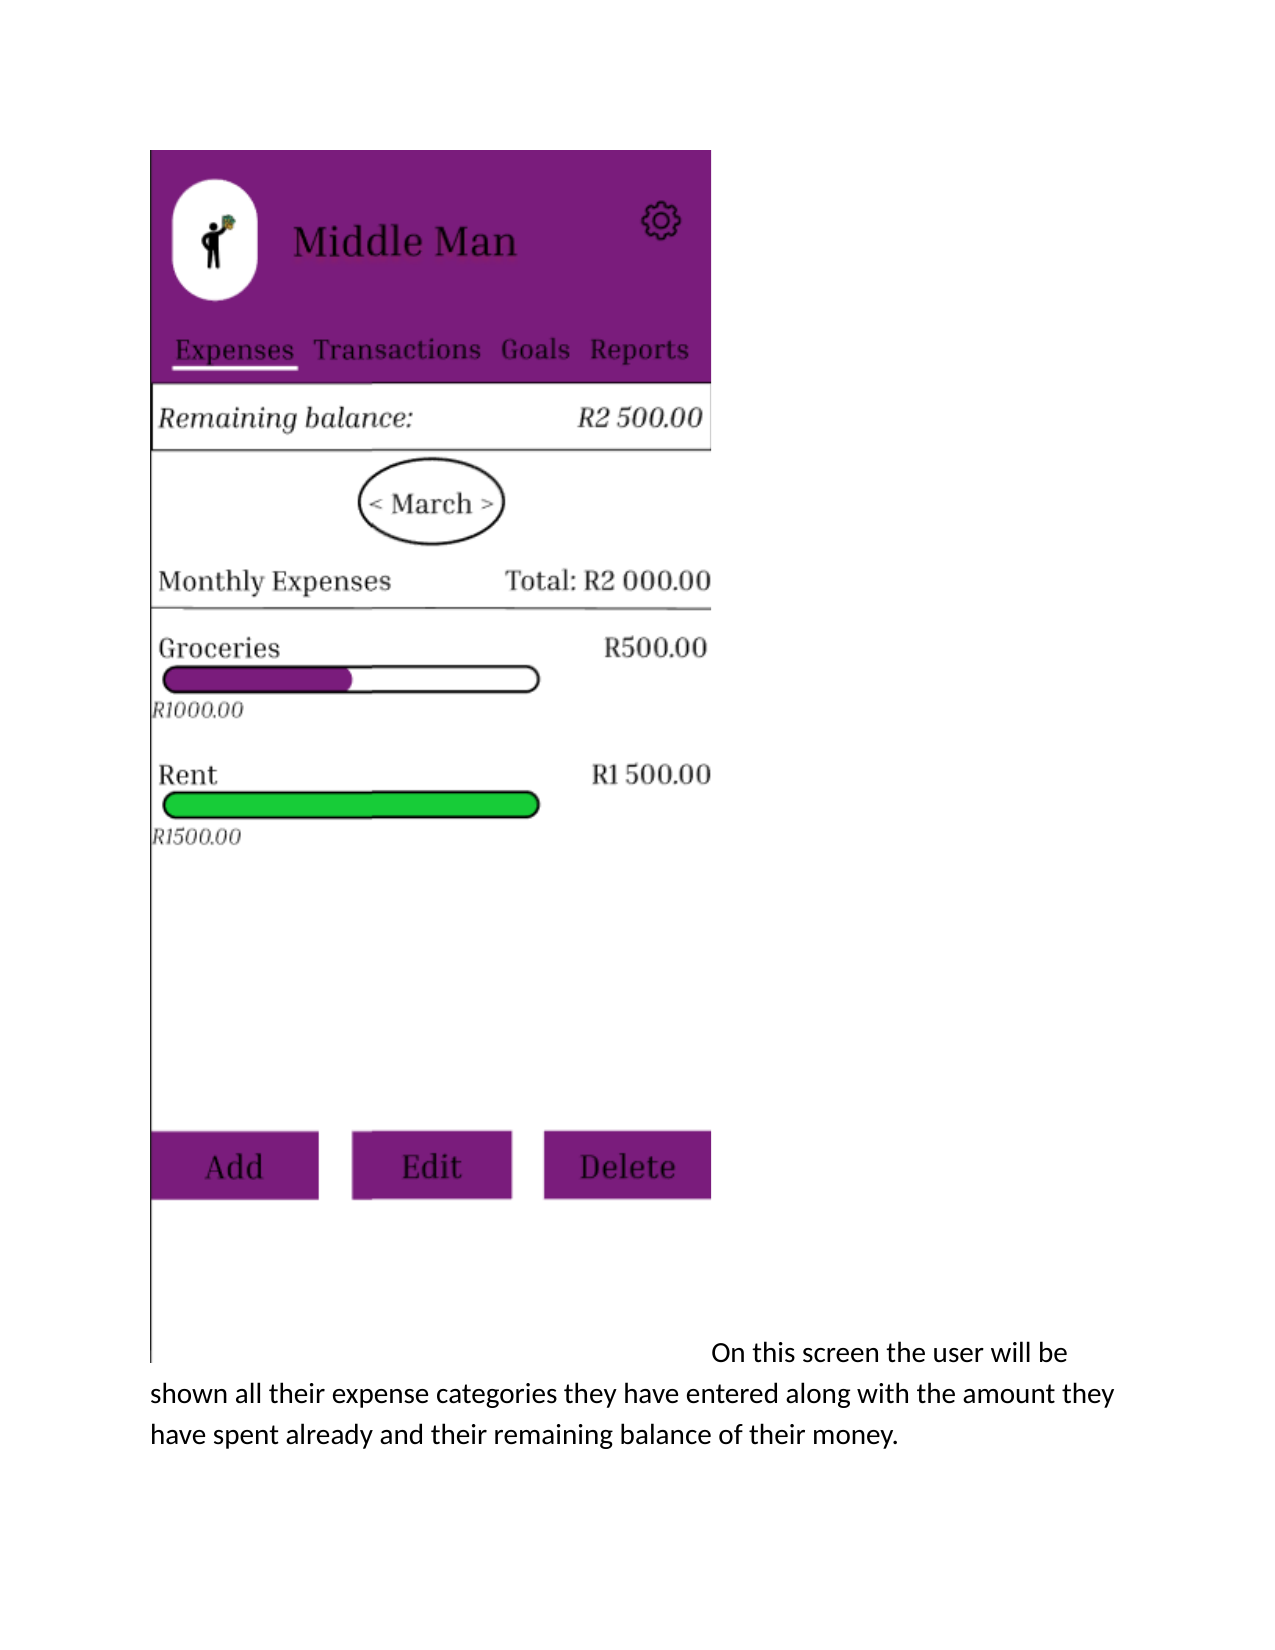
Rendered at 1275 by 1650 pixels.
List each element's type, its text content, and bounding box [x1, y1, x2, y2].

picture [150, 150, 712, 1363]
